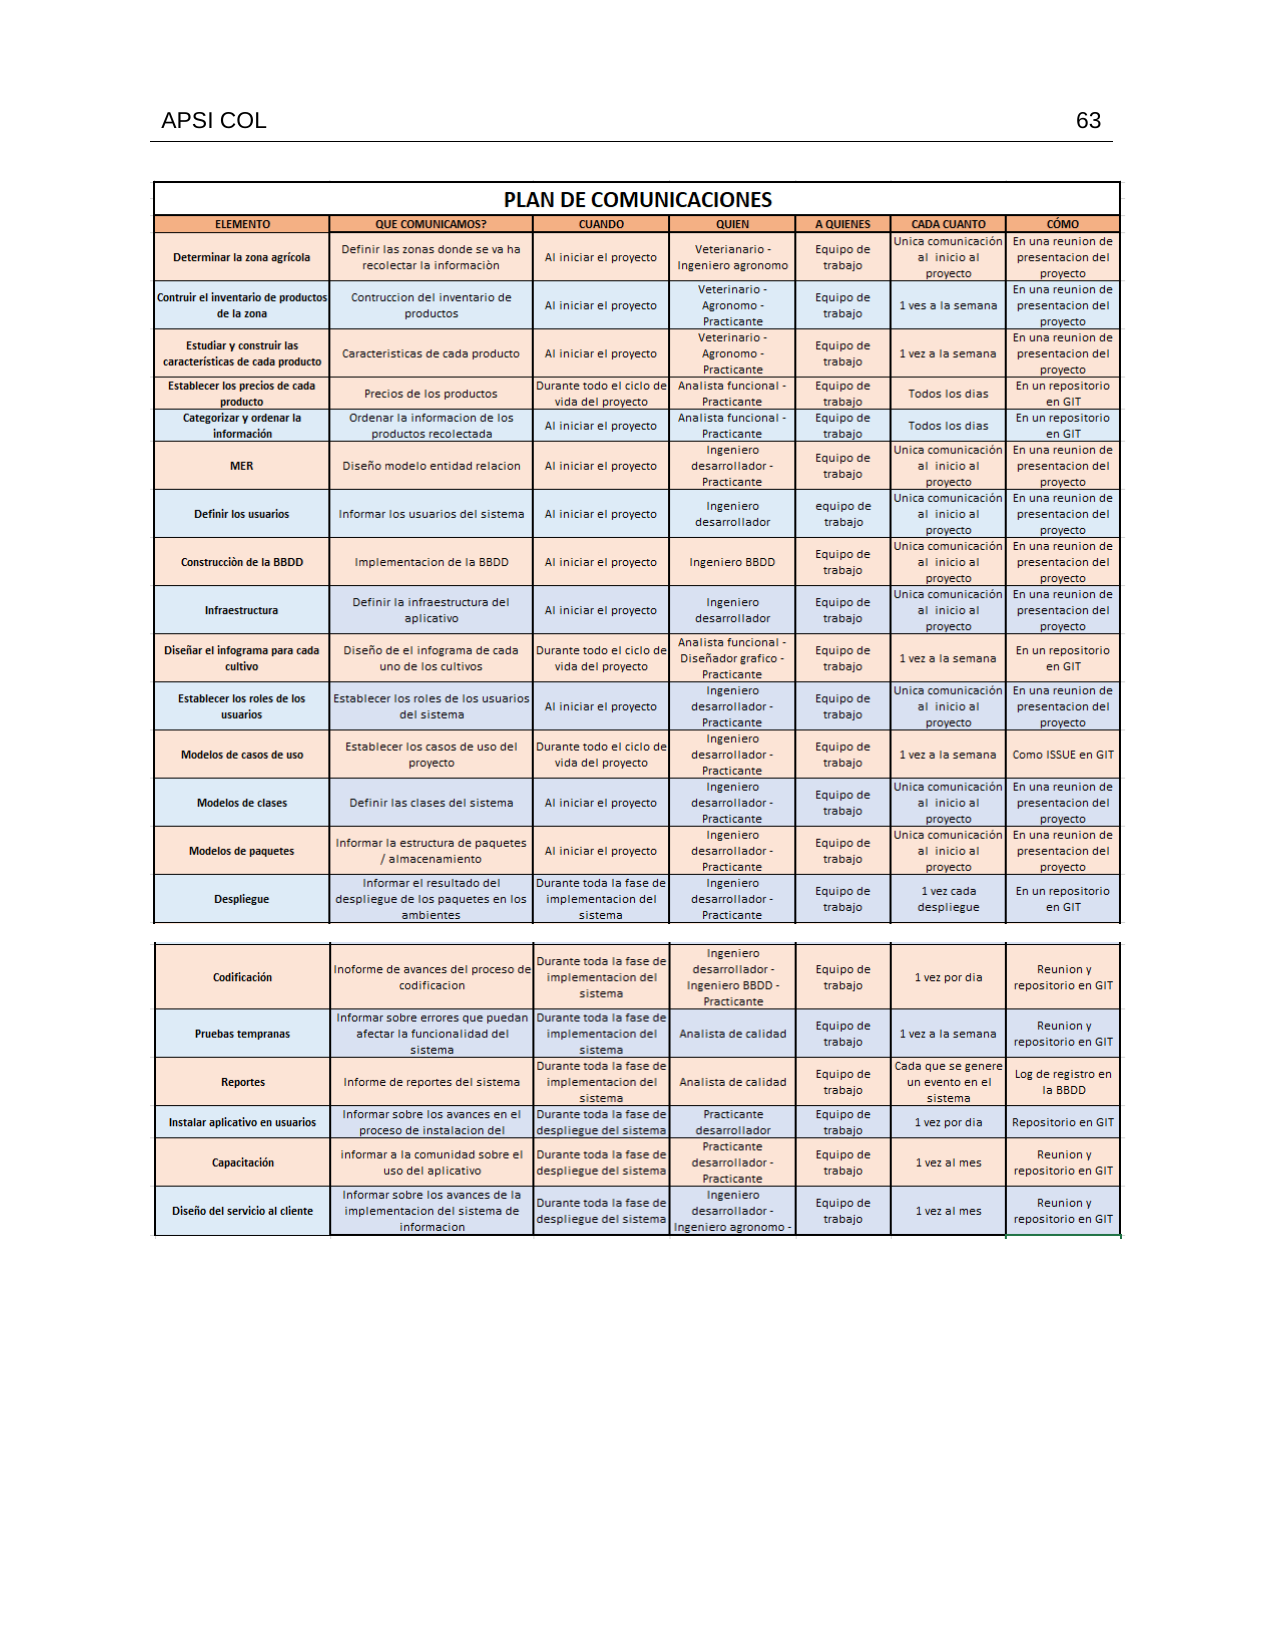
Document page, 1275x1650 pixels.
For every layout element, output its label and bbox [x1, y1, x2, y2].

picture [150, 942, 1125, 1239]
picture [150, 180, 1125, 924]
